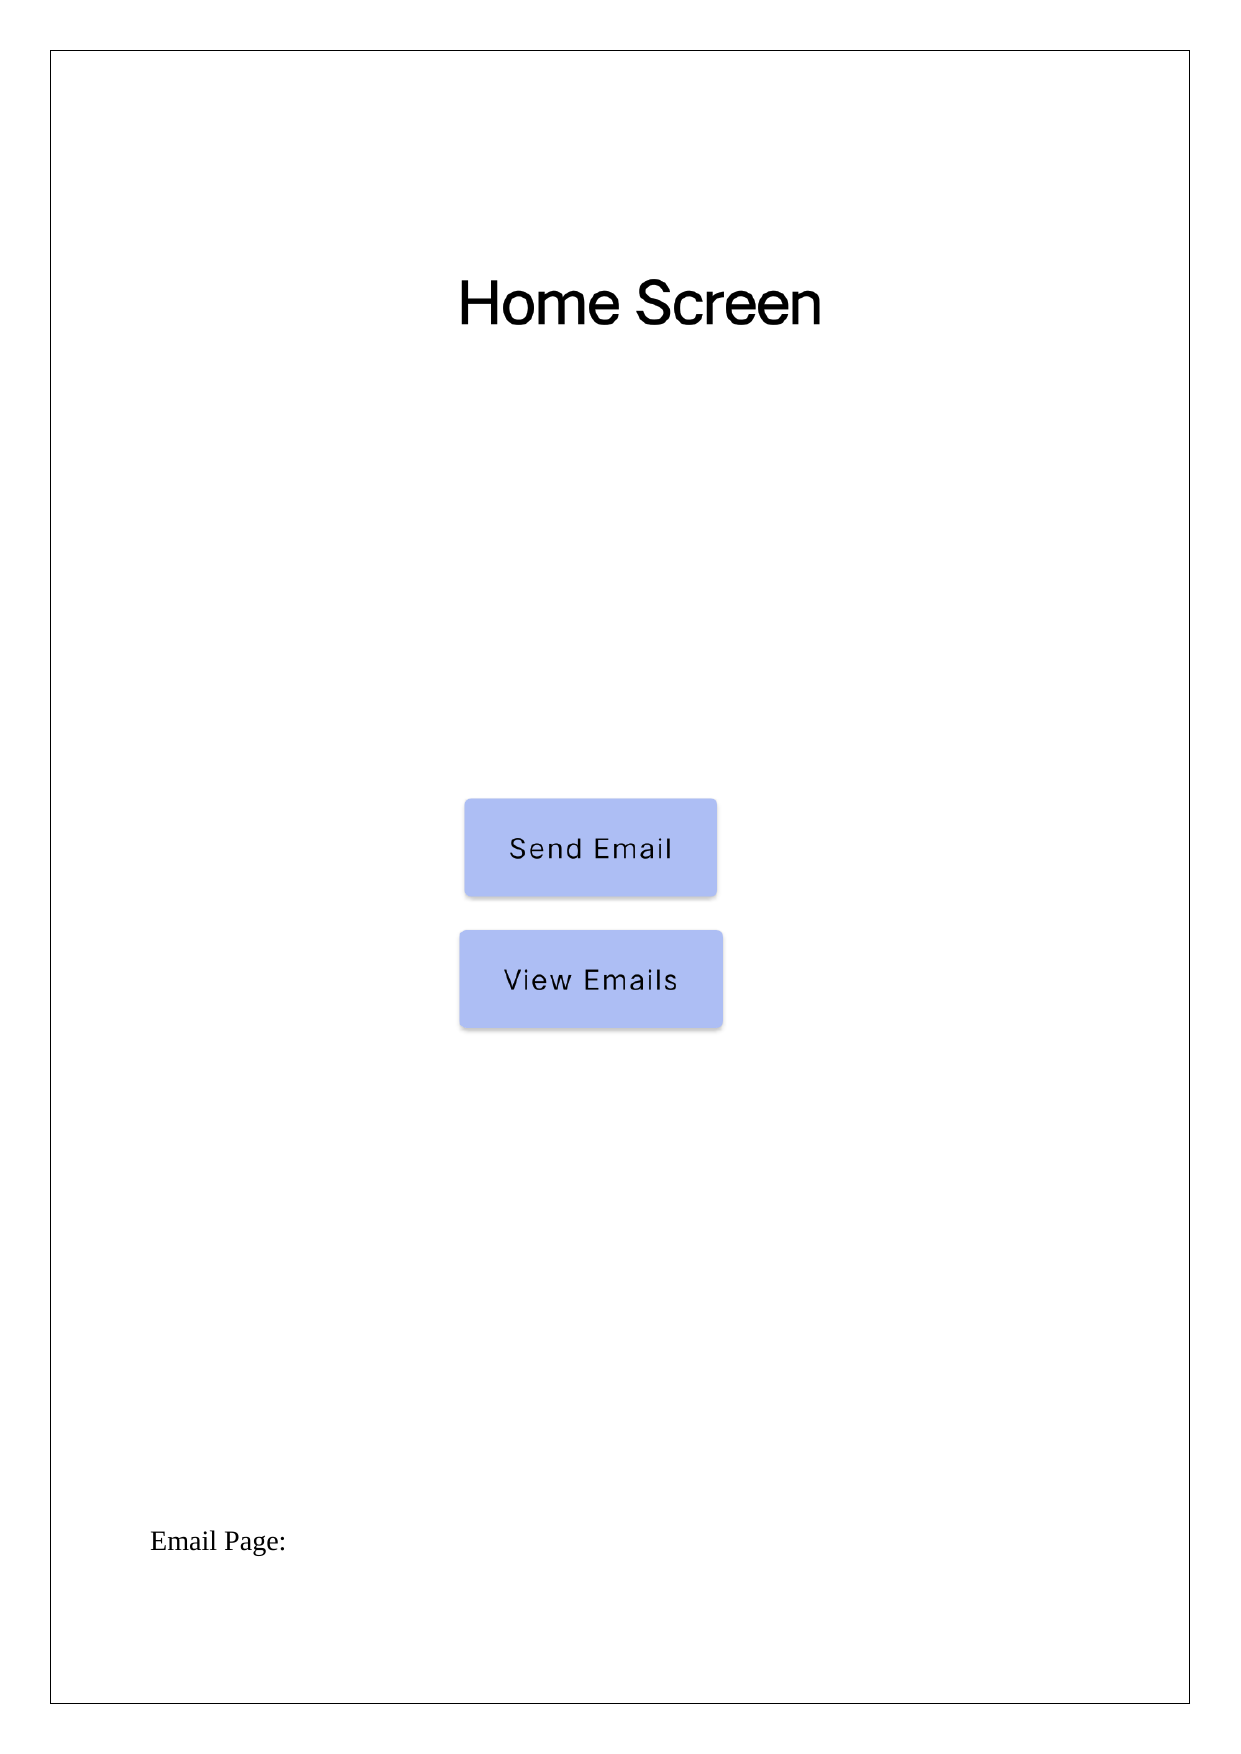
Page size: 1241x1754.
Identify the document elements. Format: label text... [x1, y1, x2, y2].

text Email Page: [150, 1524, 1090, 1557]
picture [311, 150, 891, 1257]
